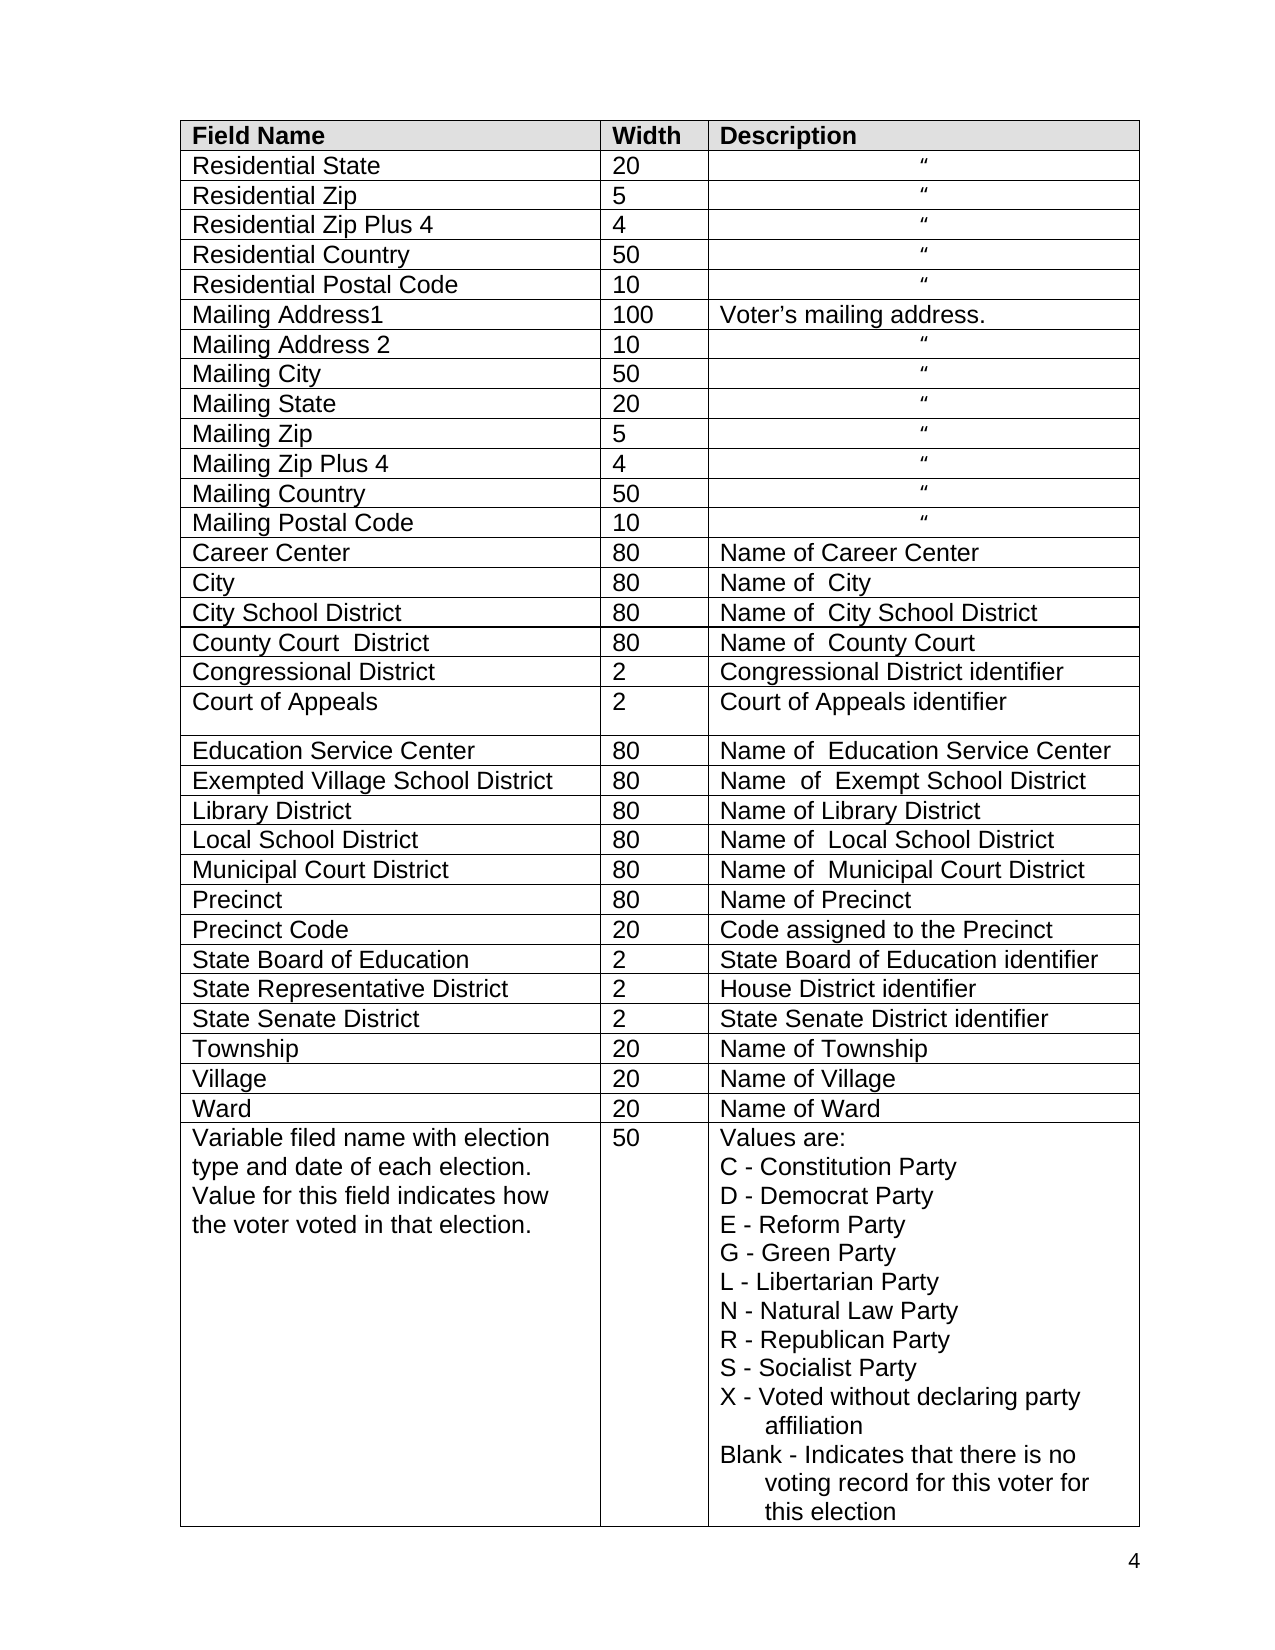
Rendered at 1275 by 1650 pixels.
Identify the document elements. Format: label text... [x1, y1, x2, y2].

table_cell State Senate District identifier [709, 1004, 1139, 1033]
table_cell Precinct [181, 885, 600, 914]
table_cell 80 [601, 628, 708, 656]
table_cell “ [709, 508, 1139, 537]
table_cell 2 [601, 1004, 708, 1033]
table_cell Residential Country [181, 240, 600, 269]
table_cell Residential Postal Code [181, 270, 600, 299]
table_header Field Name [181, 121, 600, 150]
table_cell Name of Ward [709, 1094, 1139, 1122]
table_cell 50 [601, 1123, 708, 1526]
table_cell 80 [601, 796, 708, 824]
table_cell Congressional District [181, 657, 600, 686]
table_cell 50 [601, 240, 708, 269]
table_cell Mailing Country [181, 479, 600, 507]
table_cell 2 [601, 657, 708, 686]
table_cell Name of Education Service Center [709, 736, 1139, 765]
table_cell 4 [601, 210, 708, 239]
table_cell Village [181, 1064, 600, 1092]
table_cell State Senate District [181, 1004, 600, 1033]
table_cell 80 [601, 855, 708, 884]
table_cell State Board of Education identifier [709, 945, 1139, 973]
table_cell “ [709, 330, 1139, 358]
table_cell Voter’s mailing address. [709, 300, 1139, 328]
table_cell “ [709, 181, 1139, 209]
table_cell “ [709, 359, 1139, 388]
table_cell Name of Municipal Court District [709, 855, 1139, 884]
table_cell Name of Village [709, 1064, 1139, 1092]
table_cell 20 [601, 1094, 708, 1122]
table_cell Exempted Village School District [181, 766, 600, 794]
table_cell 50 [601, 479, 708, 507]
table_cell 20 [601, 1064, 708, 1092]
table_cell 20 [601, 915, 708, 943]
table_cell Township [181, 1034, 600, 1063]
table_cell Mailing Postal Code [181, 508, 600, 537]
table_cell 20 [601, 389, 708, 418]
table_cell 5 [601, 181, 708, 209]
table_cell Name of Library District [709, 796, 1139, 824]
table_cell 2 [601, 974, 708, 1003]
table_cell “ [709, 240, 1139, 269]
table_cell House District identifier [709, 974, 1139, 1003]
table_cell Mailing Zip Plus 4 [181, 449, 600, 477]
table_header Width [601, 121, 708, 150]
table_cell Municipal Court District [181, 855, 600, 884]
table_cell Local School District [181, 825, 600, 854]
table_cell 50 [601, 359, 708, 388]
table_cell Residential State [181, 151, 600, 179]
table_cell State Board of Education [181, 945, 600, 973]
table_cell County Court District [181, 628, 600, 656]
table_cell 100 [601, 300, 708, 328]
table_cell City School District [181, 598, 600, 626]
table_cell 80 [601, 598, 708, 626]
table_cell Mailing State [181, 389, 600, 418]
table_cell 20 [601, 1034, 708, 1063]
table_cell Career Center [181, 538, 600, 567]
table_cell 10 [601, 330, 708, 358]
table_cell 80 [601, 538, 708, 567]
table_cell “ [709, 210, 1139, 239]
table_cell “ [709, 419, 1139, 448]
table_cell Education Service Center [181, 736, 600, 765]
table_cell 2 [601, 945, 708, 973]
table_cell Ward [181, 1094, 600, 1122]
table_cell 80 [601, 885, 708, 914]
table_cell 80 [601, 736, 708, 765]
table_cell 2 [601, 687, 708, 735]
table_header Description [709, 121, 1139, 150]
table_cell 10 [601, 270, 708, 299]
table_cell Name of Local School District [709, 825, 1139, 854]
table_cell Code assigned to the Precinct [709, 915, 1139, 943]
table_cell 20 [601, 151, 708, 179]
table_cell “ [709, 479, 1139, 507]
table_cell 10 [601, 508, 708, 537]
table_cell Court of Appeals identifier [709, 687, 1139, 735]
table_cell Court of Appeals [181, 687, 600, 735]
table_cell Library District [181, 796, 600, 824]
table_cell Residential Zip Plus 4 [181, 210, 600, 239]
table_cell 5 [601, 419, 708, 448]
table_cell Name of Township [709, 1034, 1139, 1063]
table_cell “ [709, 389, 1139, 418]
table_cell Mailing Address1 [181, 300, 600, 328]
table_cell State Representative District [181, 974, 600, 1003]
table_cell Precinct Code [181, 915, 600, 943]
table_cell Name of Exempt School District [709, 766, 1139, 794]
table_cell Name of City School District [709, 598, 1139, 626]
table_cell “ [709, 449, 1139, 477]
table_cell 80 [601, 825, 708, 854]
table_cell Residential Zip [181, 181, 600, 209]
table_cell Mailing Zip [181, 419, 600, 448]
table_cell Name of Career Center [709, 538, 1139, 567]
table_cell 80 [601, 568, 708, 597]
table_cell Mailing City [181, 359, 600, 388]
table_cell Name of County Court [709, 628, 1139, 656]
table_cell Variable filed name with election type and date of each election. Value for this field indicates how the voter voted in that election. [181, 1123, 600, 1526]
table_cell Name of City [709, 568, 1139, 597]
table_cell 80 [601, 766, 708, 794]
table_cell Name of Precinct [709, 885, 1139, 914]
table_cell Values are: C - Constitution Party D - Democrat Party E - Reform Party G - Green Party L - Libertarian Party N - Natural Law Party R - Republican Party S - Socialist Party X - Voted without declaring party affiliation Blank - Indicates that there is no voting record for this voter for this election [709, 1123, 1139, 1526]
table_cell “ [709, 270, 1139, 299]
table_cell 4 [601, 449, 708, 477]
table_cell “ [709, 151, 1139, 179]
table_cell City [181, 568, 600, 597]
table_cell Congressional District identifier [709, 657, 1139, 686]
table_cell Mailing Address 2 [181, 330, 600, 358]
